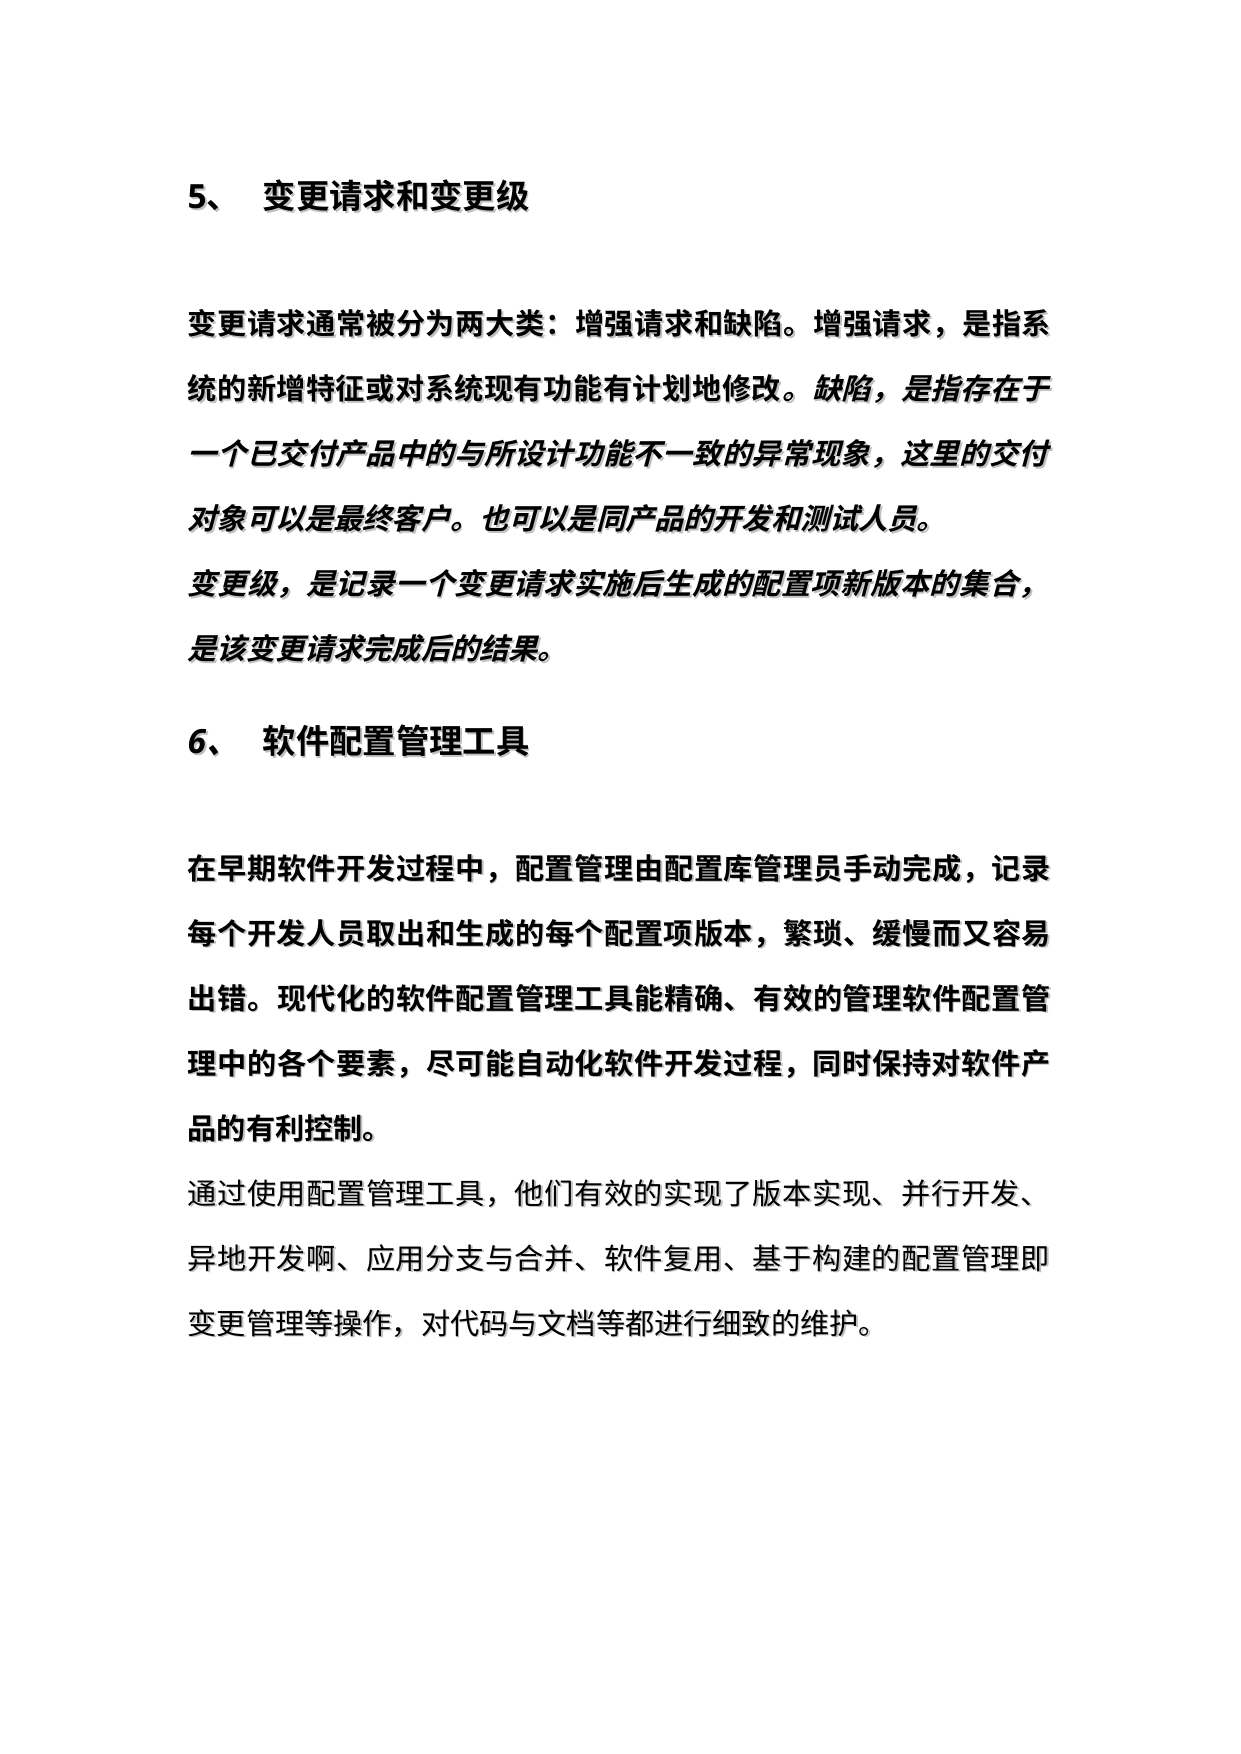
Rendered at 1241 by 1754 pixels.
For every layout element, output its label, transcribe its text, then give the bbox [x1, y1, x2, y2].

text 变更请求通常被分为两大类：增强请求和缺陷。增强请求，是指系统的新增特征或对系统现有功能有计划地修改。缺陷，是指存在于一个已交付产品中的与所设计功能不一致的异常现象，这里的交付对象可以是最终客户。也可以是同产品的开发和测试人员。 [187, 289, 1053, 549]
text 在早期软件开发过程中，配置管理由配置库管理员手动完成，记录每个开发人员取出和生成的每个配置项版本，繁琐、缓慢而又容易出错。现代化的软件配置管理工具能精确、有效的管理软件配置管理中的各个要素，尽可能自动化软件开发过程，同时保持对软件产品的有利控制。 [187, 834, 1053, 1159]
subtitle 软件配置管理工具 [187, 706, 1053, 771]
text 通过使用配置管理工具，他们有效的实现了版本实现、并行开发、异地开发啊、应用分支与合并、软件复用、基于构建的配置管理即变更管理等操作，对代码与文档等都进行细致的维护。 [187, 1159, 1053, 1354]
subtitle 变更请求和变更级 [187, 162, 1053, 227]
text 变更级，是记录一个变更请求实施后生成的配置项新版本的集合，是该变更请求完成后的结果。 [187, 549, 1053, 679]
